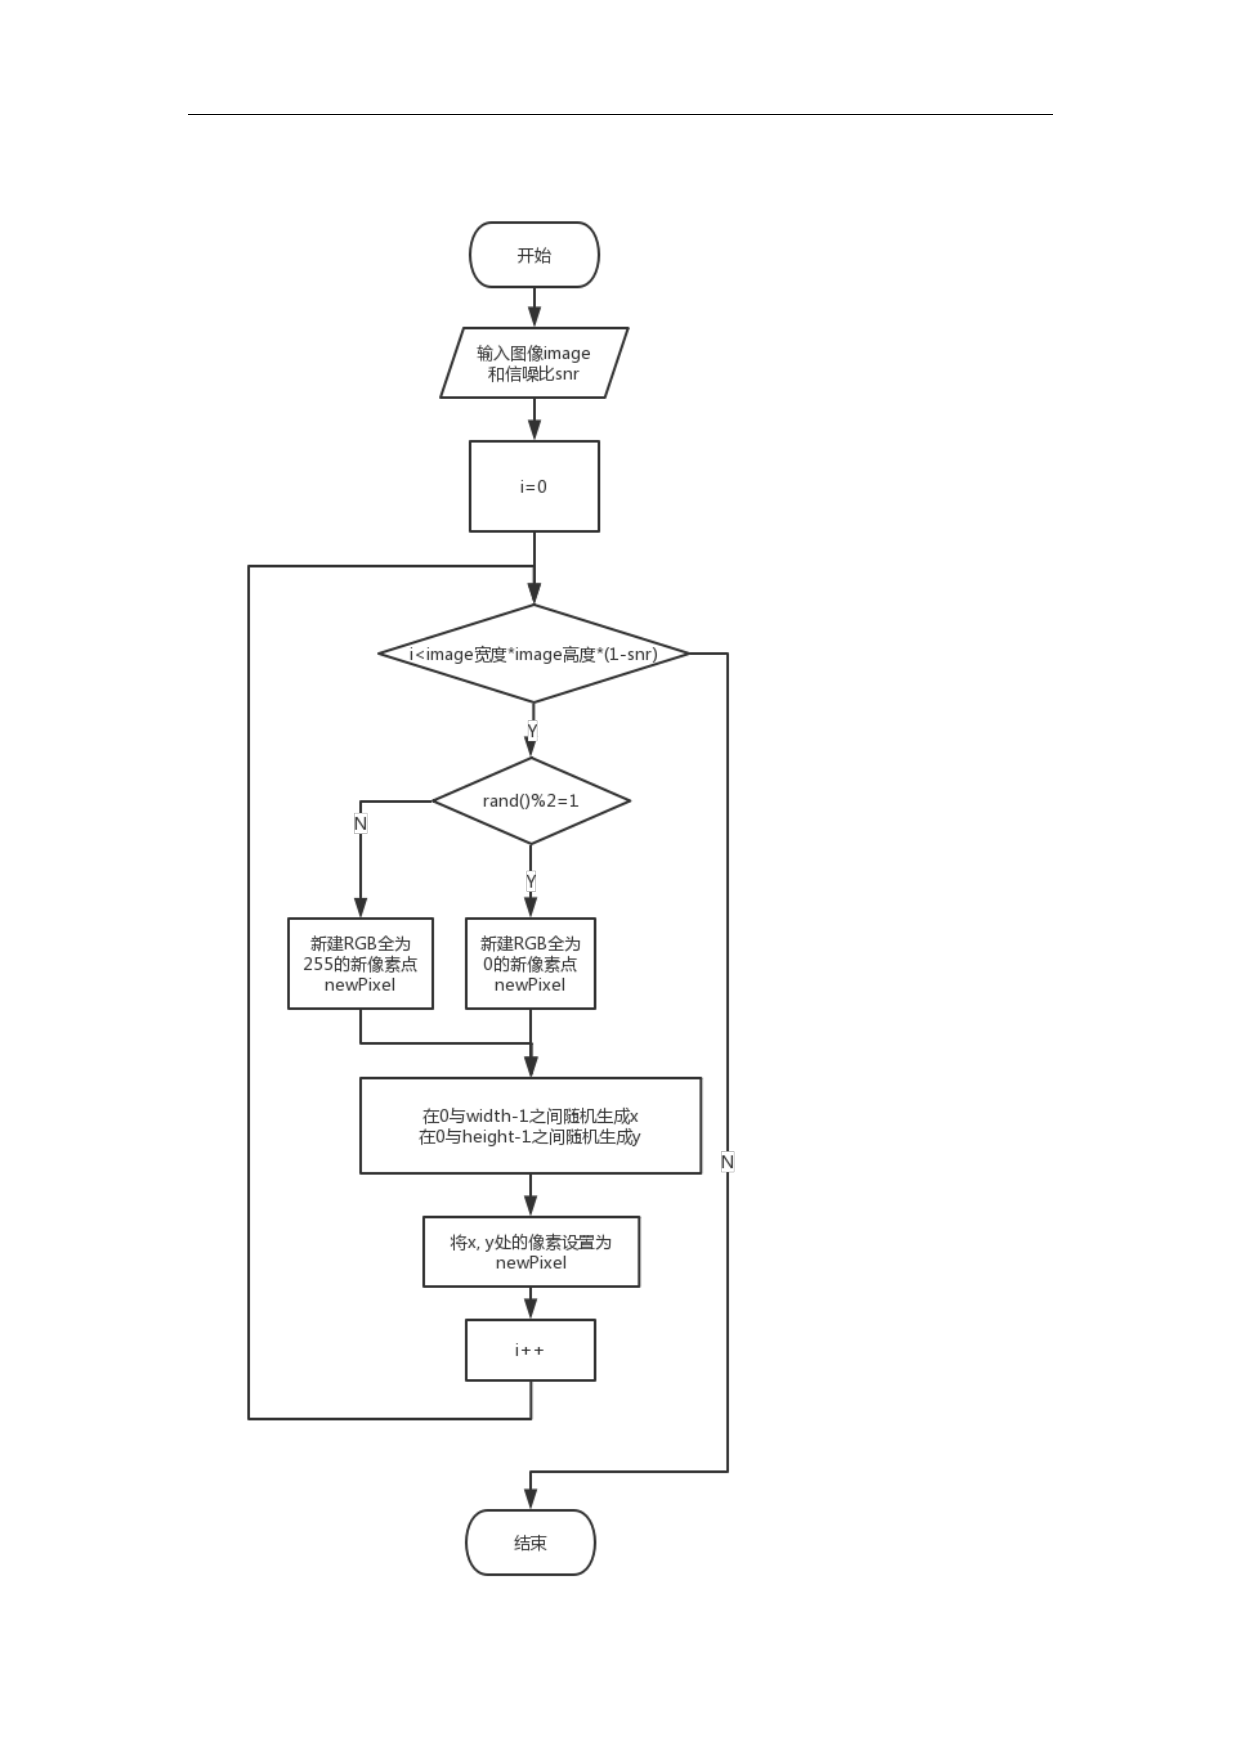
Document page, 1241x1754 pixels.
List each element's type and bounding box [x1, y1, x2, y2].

picture [187, 162, 769, 1616]
